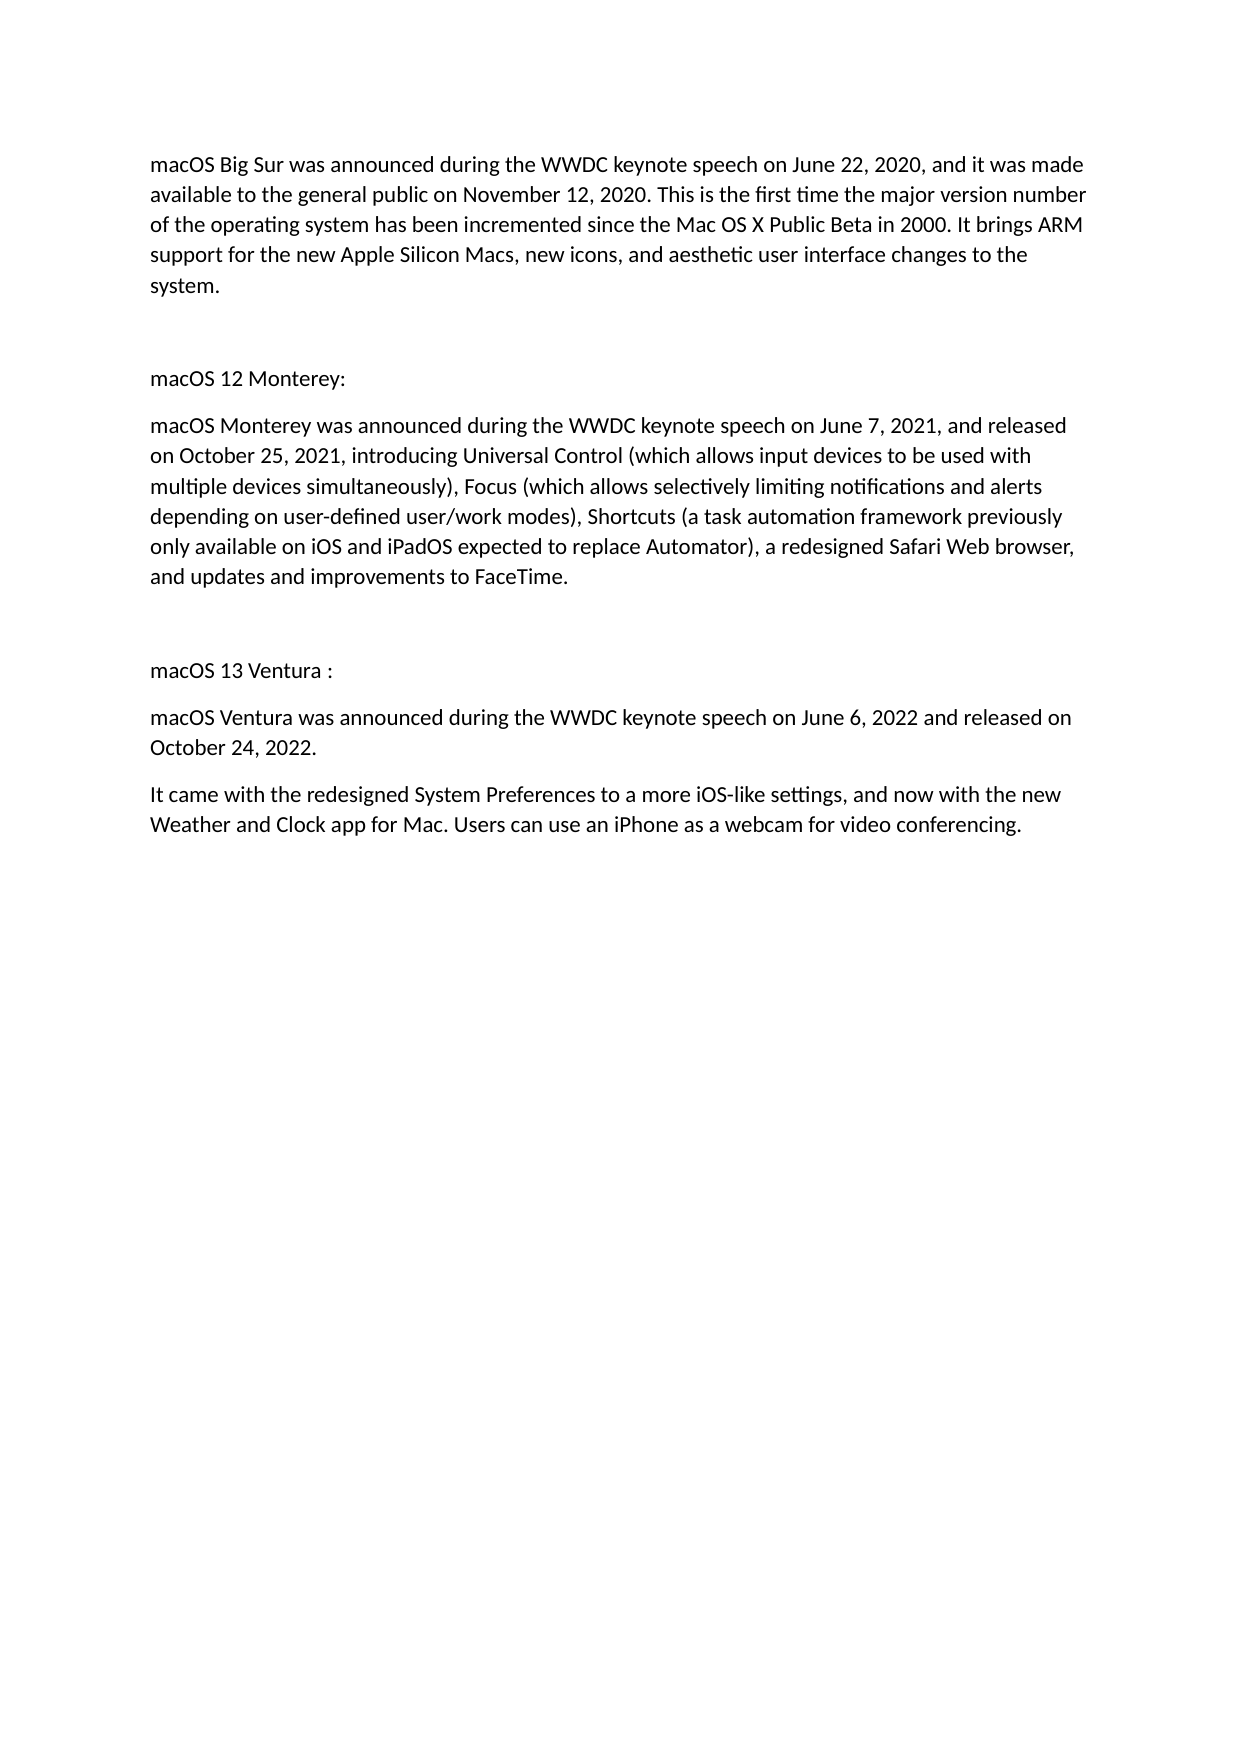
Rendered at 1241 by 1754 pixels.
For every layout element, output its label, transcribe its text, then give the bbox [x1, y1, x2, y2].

text macOS 13 Ventura : [150, 656, 1090, 684]
text macOS Monterey was announced during the WWDC keynote speech on June 7, 2021, and released on October 25, 2021, introducing Universal Control (which allows input devices to be used with multiple devices simultaneously), Focus (which allows selectively limiting notifications and alerts depending on user-defined user/work modes), Shortcuts (a task automation framework previously only available on iOS and iPadOS expected to replace Automator), a redesigned Safari Web browser, and updates and improvements to FaceTime. [150, 411, 1090, 591]
text macOS Big Sur was announced during the WWDC keynote speech on June 22, 2020, and it was made available to the general public on November 12, 2020. This is the first time the major version number of the operating system has been incremented since the Mac OS X Public Beta in 2000. It brings ARM support for the new Apple Silicon Macs, new icons, and aesthetic user interface changes to the system. [150, 150, 1090, 299]
text It came with the redesigned System Preferences to a more iOS-like settings, and now with the new Weather and Clock app for Mac. Users can use an iPhone as a webcam for video conferencing. [150, 780, 1090, 838]
text macOS Ventura was announced during the WWDC keynote speech on June 6, 2022 and released on October 24, 2022. [150, 703, 1090, 761]
text macOS 12 Monterey: [150, 364, 1090, 393]
